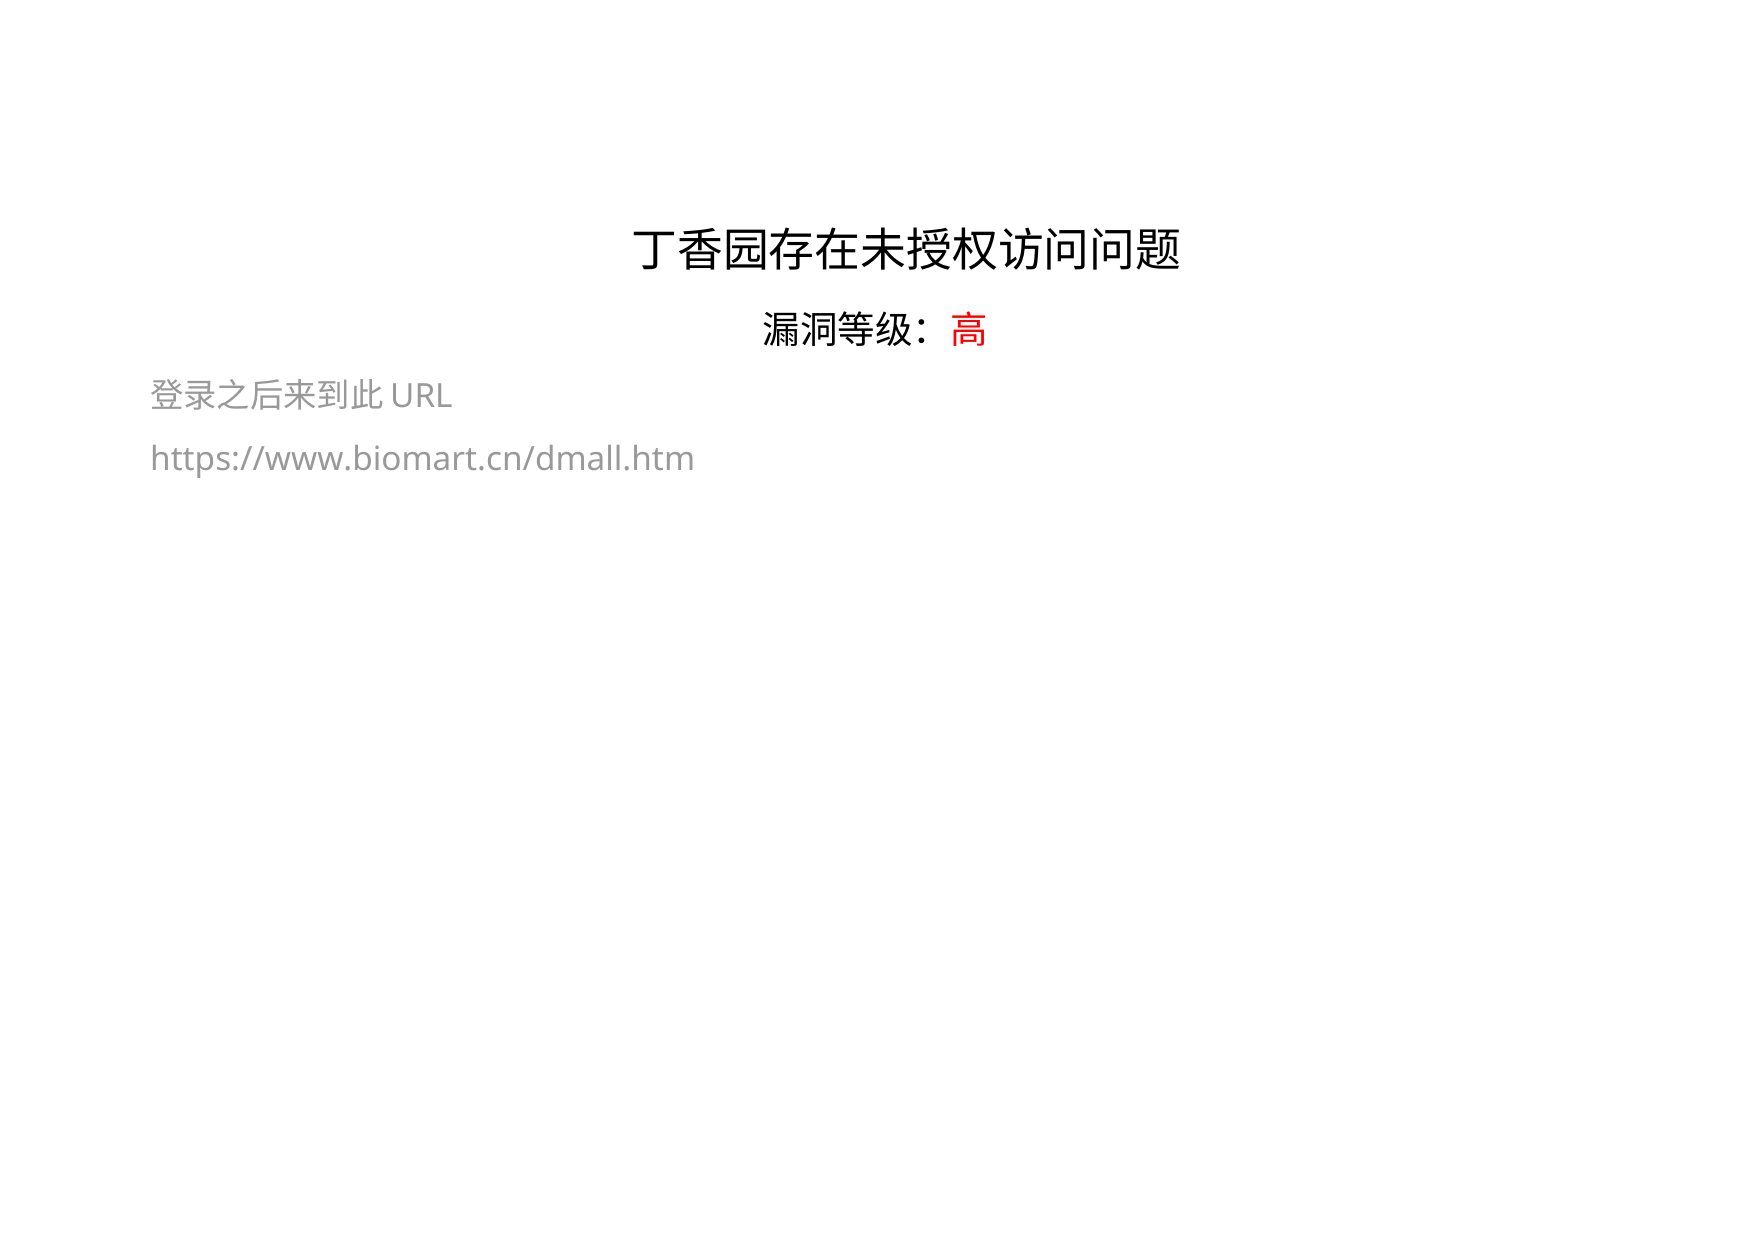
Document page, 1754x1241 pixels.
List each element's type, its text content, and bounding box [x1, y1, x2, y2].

text 登录之后来到此URL [150, 360, 1604, 425]
text 漏洞等级：高 [719, 295, 1604, 360]
subtitle 丁香园存在未授权访问问题 [587, 198, 1604, 295]
text https://www.biomart.cn/dmall.htm [150, 425, 1604, 490]
